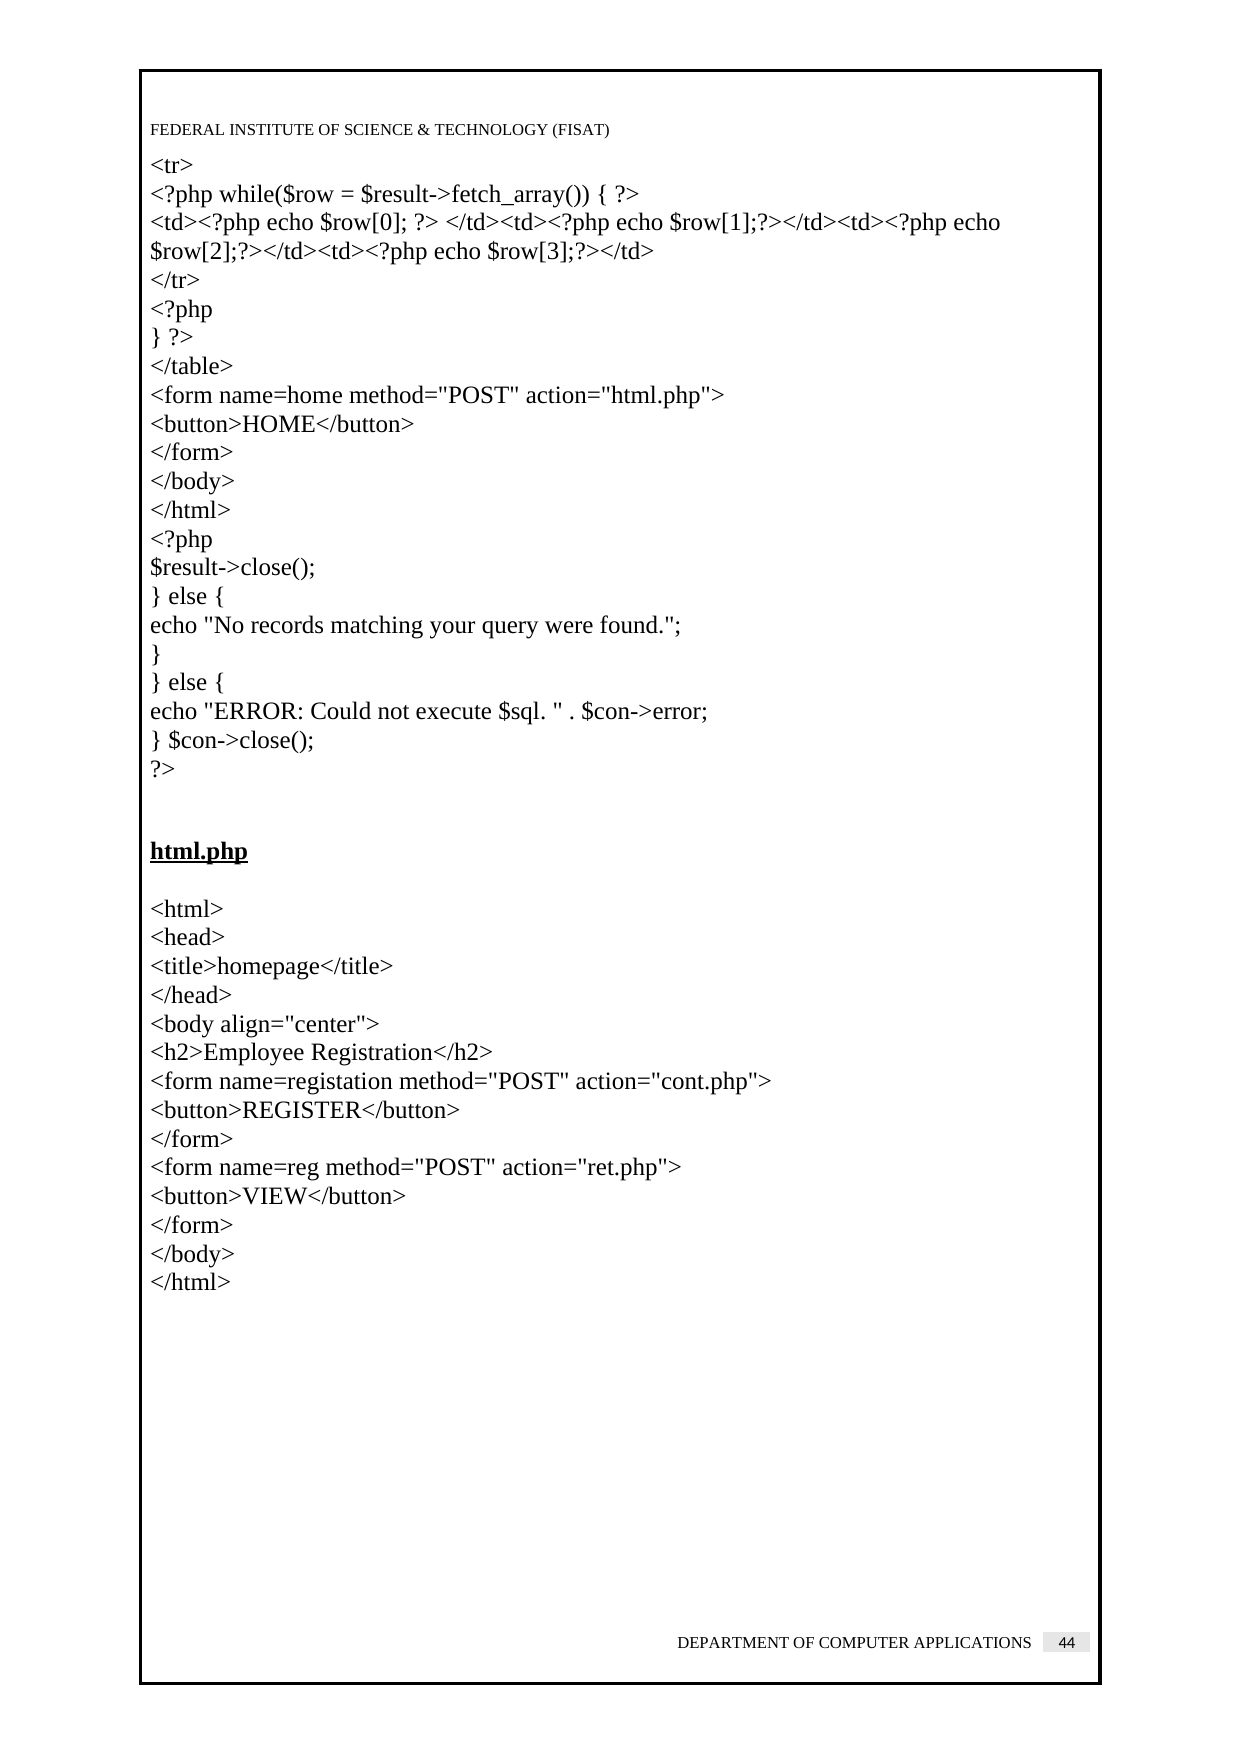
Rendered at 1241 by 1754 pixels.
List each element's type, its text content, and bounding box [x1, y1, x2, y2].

text <button>HOME</button> [150, 409, 1090, 437]
text </form> [150, 1124, 1090, 1152]
text ?> [150, 754, 1090, 782]
text <tr> [150, 150, 1090, 179]
text <?php while($row = $result->fetch_array()) { ?> [150, 179, 1090, 207]
text <button>REGISTER</button> [150, 1095, 1090, 1124]
text <form name=reg method="POST" action="ret.php"> [150, 1152, 1090, 1181]
text html.php [150, 836, 1090, 865]
text <?php [150, 294, 1090, 322]
text } $con->close(); [150, 725, 1090, 754]
text <?php [150, 524, 1090, 552]
text } [150, 639, 1090, 667]
text </html> [150, 495, 1090, 524]
text </body> [150, 1239, 1090, 1267]
text } else { [150, 667, 1090, 696]
text </table> [150, 351, 1090, 380]
text </head> [150, 980, 1090, 1009]
text } else { [150, 581, 1090, 610]
text <body align="center"> [150, 1009, 1090, 1037]
text $result->close(); [150, 552, 1090, 581]
text <form name=home method="POST" action="html.php"> [150, 380, 1090, 409]
text <head> [150, 922, 1090, 951]
text echo "No records matching your query were found."; [150, 610, 1090, 639]
text <html> [150, 894, 1090, 922]
text <button>VIEW</button> [150, 1181, 1090, 1210]
text <title>homepage</title> [150, 951, 1090, 980]
text </tr> [150, 265, 1090, 294]
text </form> [150, 437, 1090, 466]
text <form name=registation method="POST" action="cont.php"> [150, 1066, 1090, 1095]
text </body> [150, 466, 1090, 495]
text </html> [150, 1267, 1090, 1296]
text echo "ERROR: Could not execute $sql. " . $con->error; [150, 696, 1090, 725]
text <h2>Employee Registration</h2> [150, 1037, 1090, 1066]
text } ?> [150, 322, 1090, 351]
text <td><?php echo $row[0]; ?> </td><td><?php echo $row[1];?></td><td><?php echo $row[2];?></td><td><?php echo $row[3];?></td> [150, 207, 1090, 265]
text </form> [150, 1210, 1090, 1239]
